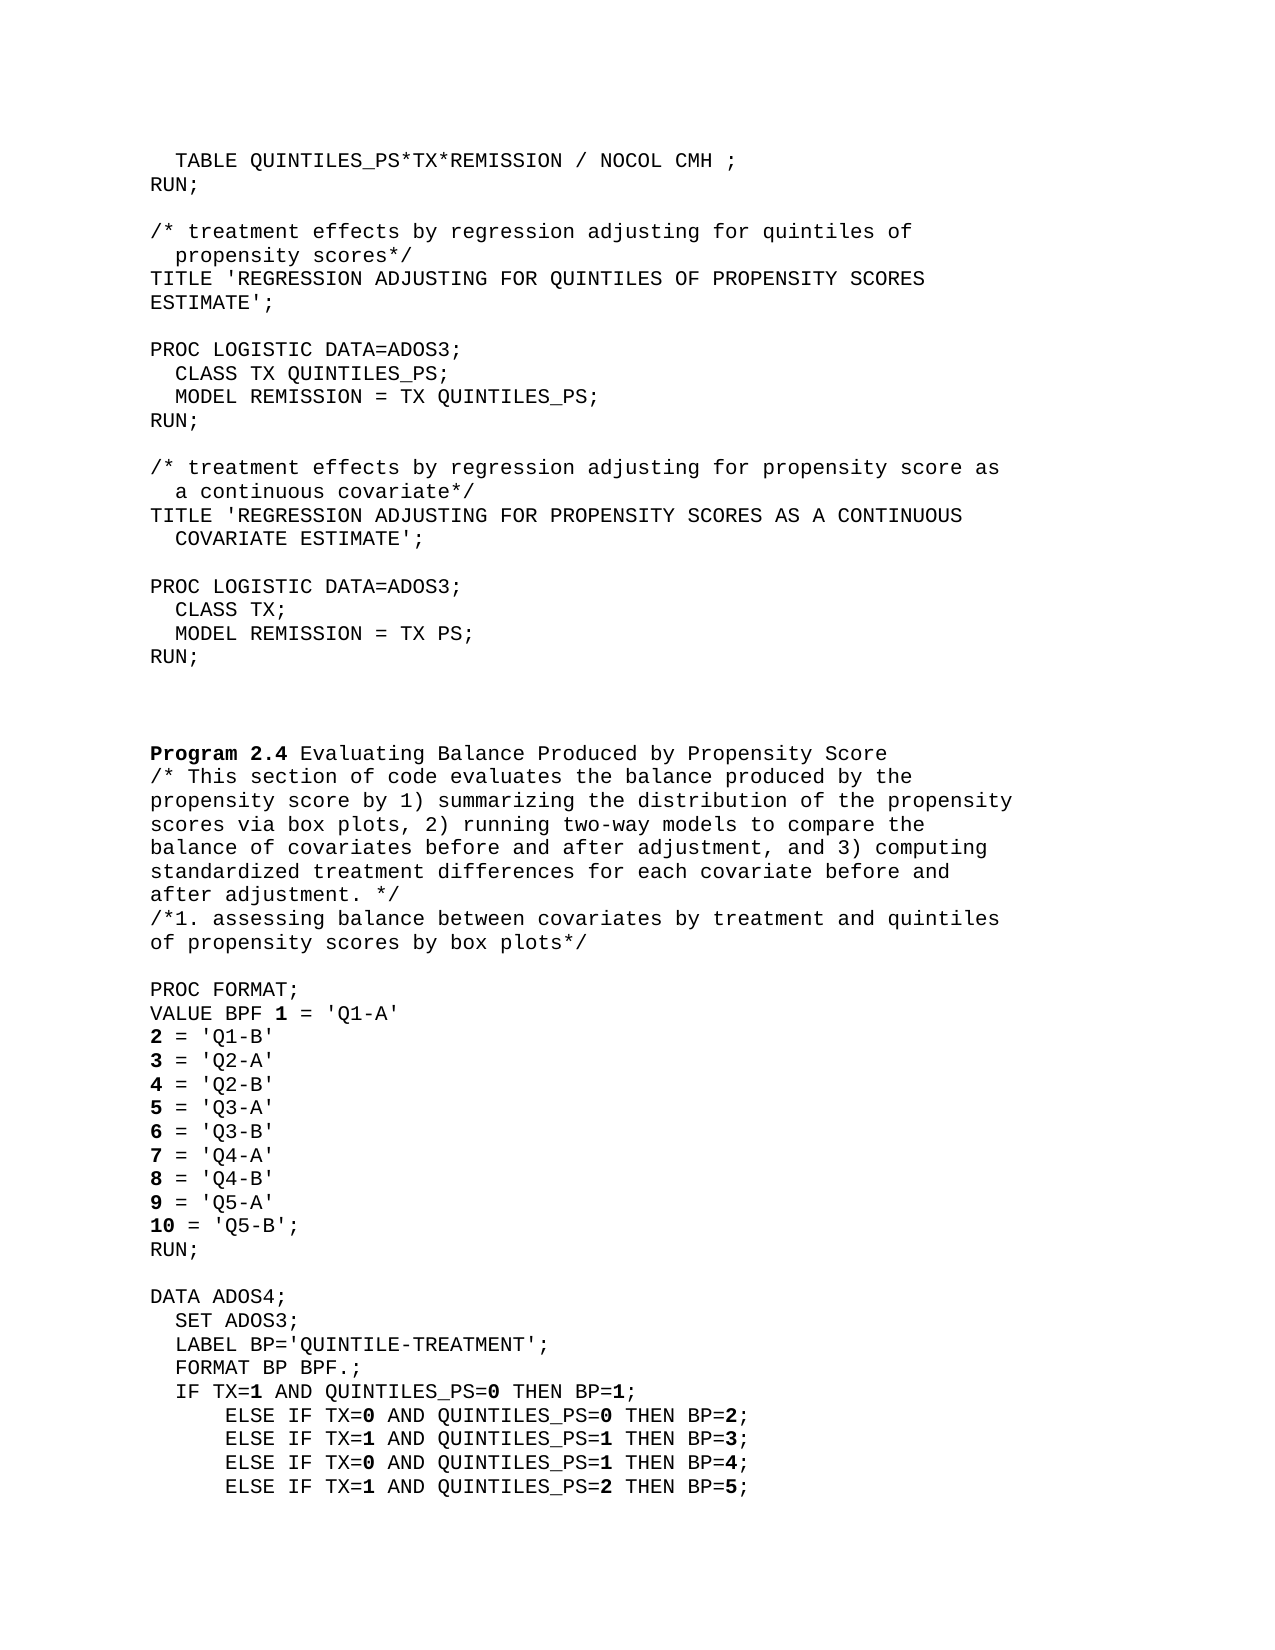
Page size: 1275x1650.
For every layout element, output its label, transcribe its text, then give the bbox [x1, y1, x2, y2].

text ELSE IF TX=1 AND QUINTILES_PS=2 THEN BP=5; [150, 1476, 1125, 1499]
text 4 = 'Q2-B' [150, 1074, 1125, 1097]
text balance of covariates before and after adjustment, and 3) computing [150, 837, 1125, 861]
text IF TX=1 AND QUINTILES_PS=0 THEN BP=1; [150, 1381, 1125, 1405]
text a continuous covariate*/ [150, 481, 1125, 505]
text CLASS TX QUINTILES_PS; [150, 363, 1125, 386]
text 8 = 'Q4-B' [150, 1168, 1125, 1192]
text TITLE 'REGRESSION ADJUSTING FOR PROPENSITY SCORES AS A CONTINUOUS [150, 505, 1125, 528]
text 6 = 'Q3-B' [150, 1121, 1125, 1144]
text /* treatment effects by regression adjusting for propensity score as [150, 457, 1125, 481]
text /* This section of code evaluates the balance produced by the [150, 766, 1125, 790]
text COVARIATE ESTIMATE'; [150, 528, 1125, 552]
text 3 = 'Q2-A' [150, 1050, 1125, 1074]
text MODEL REMISSION = TX QUINTILES_PS; [150, 386, 1125, 410]
text 9 = 'Q5-A' [150, 1192, 1125, 1216]
text ESTIMATE'; [150, 292, 1125, 316]
text CLASS TX; [150, 599, 1125, 623]
text propensity score by 1) summarizing the distribution of the propensity [150, 790, 1125, 813]
text PROC LOGISTIC DATA=ADOS3; [150, 576, 1125, 599]
text after adjustment. */ [150, 884, 1125, 908]
text LABEL BP='QUINTILE-TREATMENT'; [150, 1334, 1125, 1357]
text ELSE IF TX=0 AND QUINTILES_PS=1 THEN BP=4; [150, 1452, 1125, 1476]
text /* treatment effects by regression adjusting for quintiles of [150, 221, 1125, 244]
text VALUE BPF 1 = 'Q1-A' [150, 1003, 1125, 1026]
text of propensity scores by box plots*/ [150, 932, 1125, 955]
text SET ADOS3; [150, 1310, 1125, 1334]
text 10 = 'Q5-B'; [150, 1216, 1125, 1239]
text RUN; [150, 410, 1125, 434]
text FORMAT BP BPF.; [150, 1357, 1125, 1381]
text Program 2.4 Evaluating Balance Produced by Propensity Score [150, 743, 1125, 766]
text PROC FORMAT; [150, 979, 1125, 1003]
text /*1. assessing balance between covariates by treatment and quintiles [150, 908, 1125, 932]
text PROC LOGISTIC DATA=ADOS3; [150, 339, 1125, 363]
text RUN; [150, 174, 1125, 197]
text RUN; [150, 1239, 1125, 1263]
text standardized treatment differences for each covariate before and [150, 861, 1125, 884]
text 2 = 'Q1-B' [150, 1026, 1125, 1050]
text 5 = 'Q3-A' [150, 1097, 1125, 1121]
text MODEL REMISSION = TX PS; [150, 623, 1125, 647]
text 7 = 'Q4-A' [150, 1144, 1125, 1168]
text ELSE IF TX=1 AND QUINTILES_PS=1 THEN BP=3; [150, 1428, 1125, 1452]
text propensity scores*/ [150, 244, 1125, 268]
text scores via box plots, 2) running two-way models to compare the [150, 813, 1125, 837]
text TABLE QUINTILES_PS*TX*REMISSION / NOCOL CMH ; [150, 150, 1125, 174]
text RUN; [150, 647, 1125, 670]
text DATA ADOS4; [150, 1286, 1125, 1310]
text TITLE 'REGRESSION ADJUSTING FOR QUINTILES OF PROPENSITY SCORES [150, 268, 1125, 292]
text ELSE IF TX=0 AND QUINTILES_PS=0 THEN BP=2; [150, 1405, 1125, 1428]
